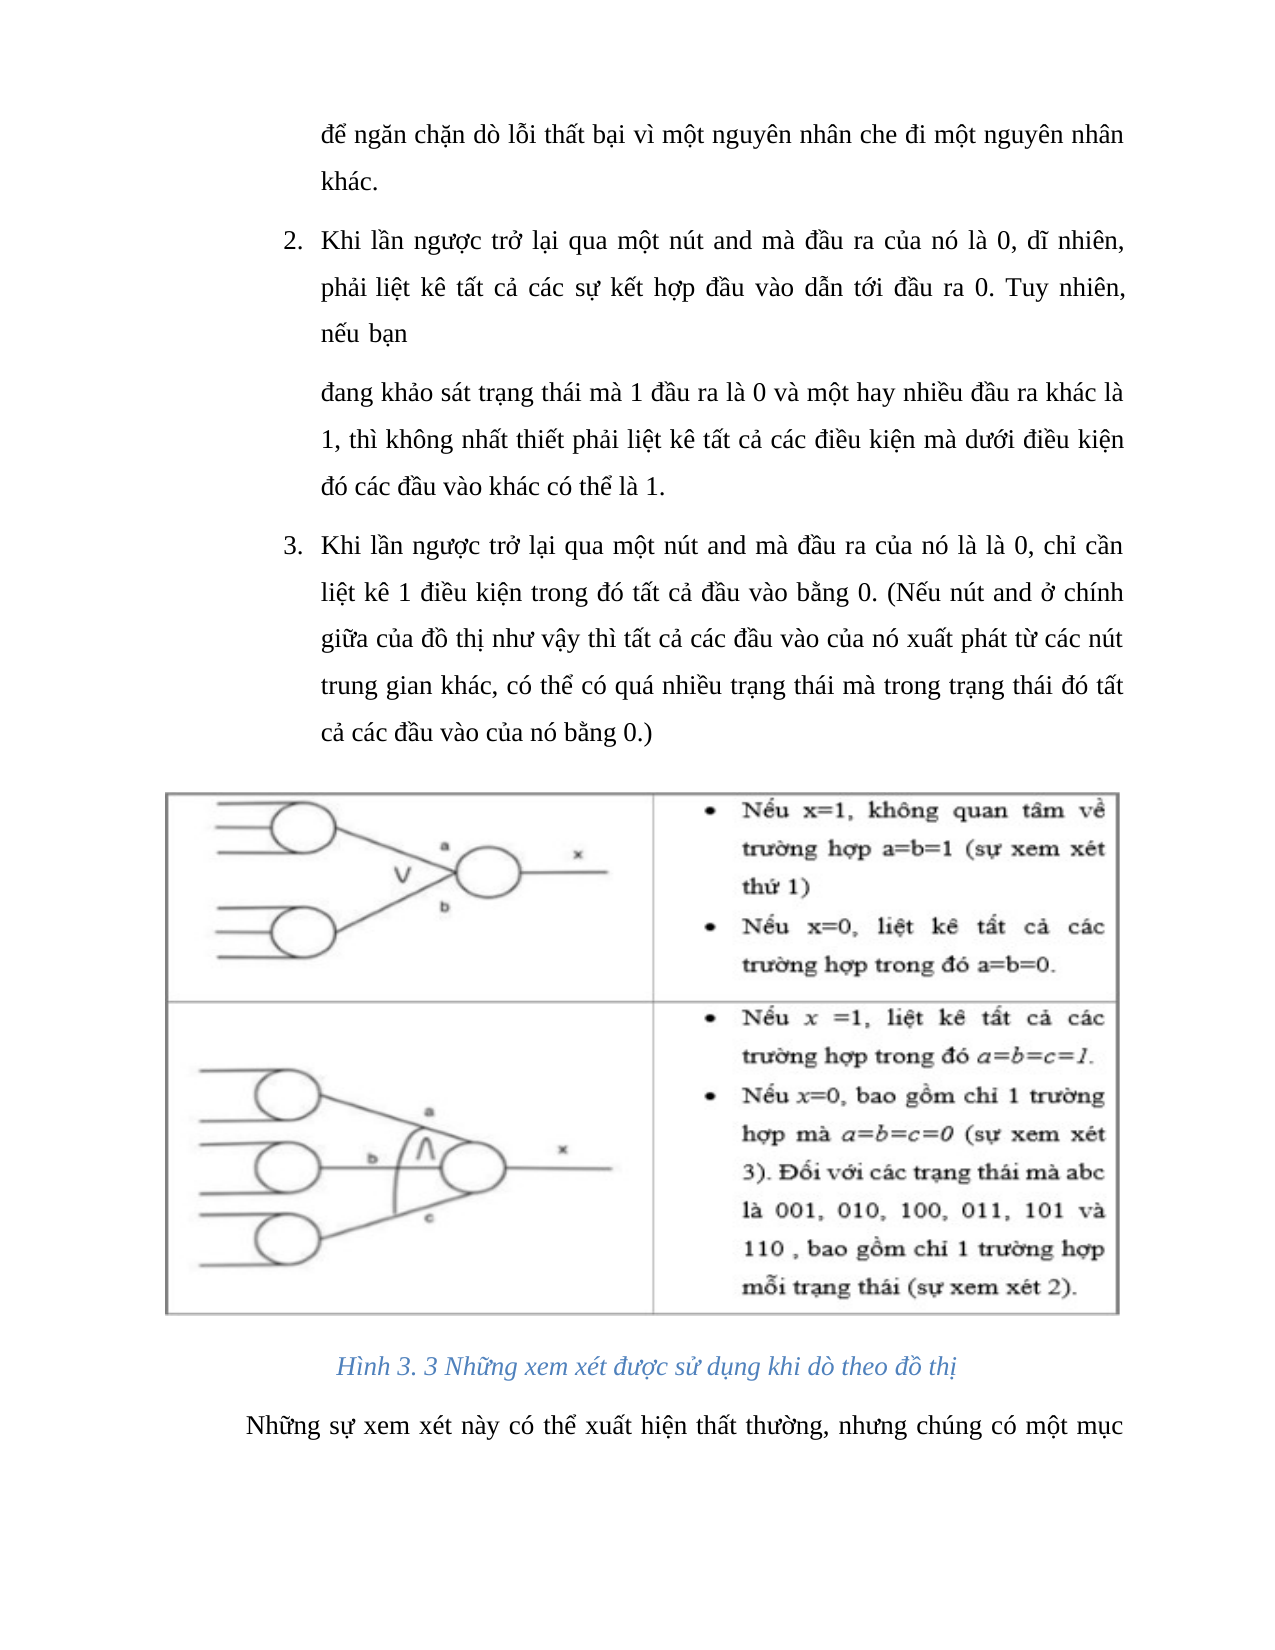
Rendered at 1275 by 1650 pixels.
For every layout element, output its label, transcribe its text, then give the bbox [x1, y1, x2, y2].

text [171, 1409, 1126, 1440]
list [283, 118, 1126, 196]
picture [165, 792, 1120, 1316]
text đang khảo sát trạng thái mà 1 đầu ra là 0 và một hay nhiều đầu ra khác là 1, thì không nhất thiết phải liệt kê tất cả các điều kiện mà dưới điều kiện đó các đầu vào khác có thể là 1. [321, 376, 1125, 501]
list Khi lần ngược trở lại qua một nút and mà đầu ra của nó là là 0, chỉ cần liệt kê 1 điều kiện trong đó tất cả đầu vào bằng 0. (Nếu nút and ở chính giữa của đồ thị như vậy thì tất cả các đầu vào của nó xuất phát từ các nút trung gian khác, có thể có quá nhiều trạng thái mà trong trạng thái đó tất cả các đầu vào của nó bằng 0.) [283, 529, 1125, 747]
text Hình 3. 3 Những xem xét được sử dụng khi dò theo đồ thị [244, 1316, 1052, 1381]
list Khi lần ngược trở lại qua một nút and mà đầu ra của nó là 0, dĩ nhiên, phải liệt kê tất cả các sự kết hợp đầu vào dẫn tới đầu ra 0. Tuy nhiên, nếu bạn [283, 224, 1126, 348]
